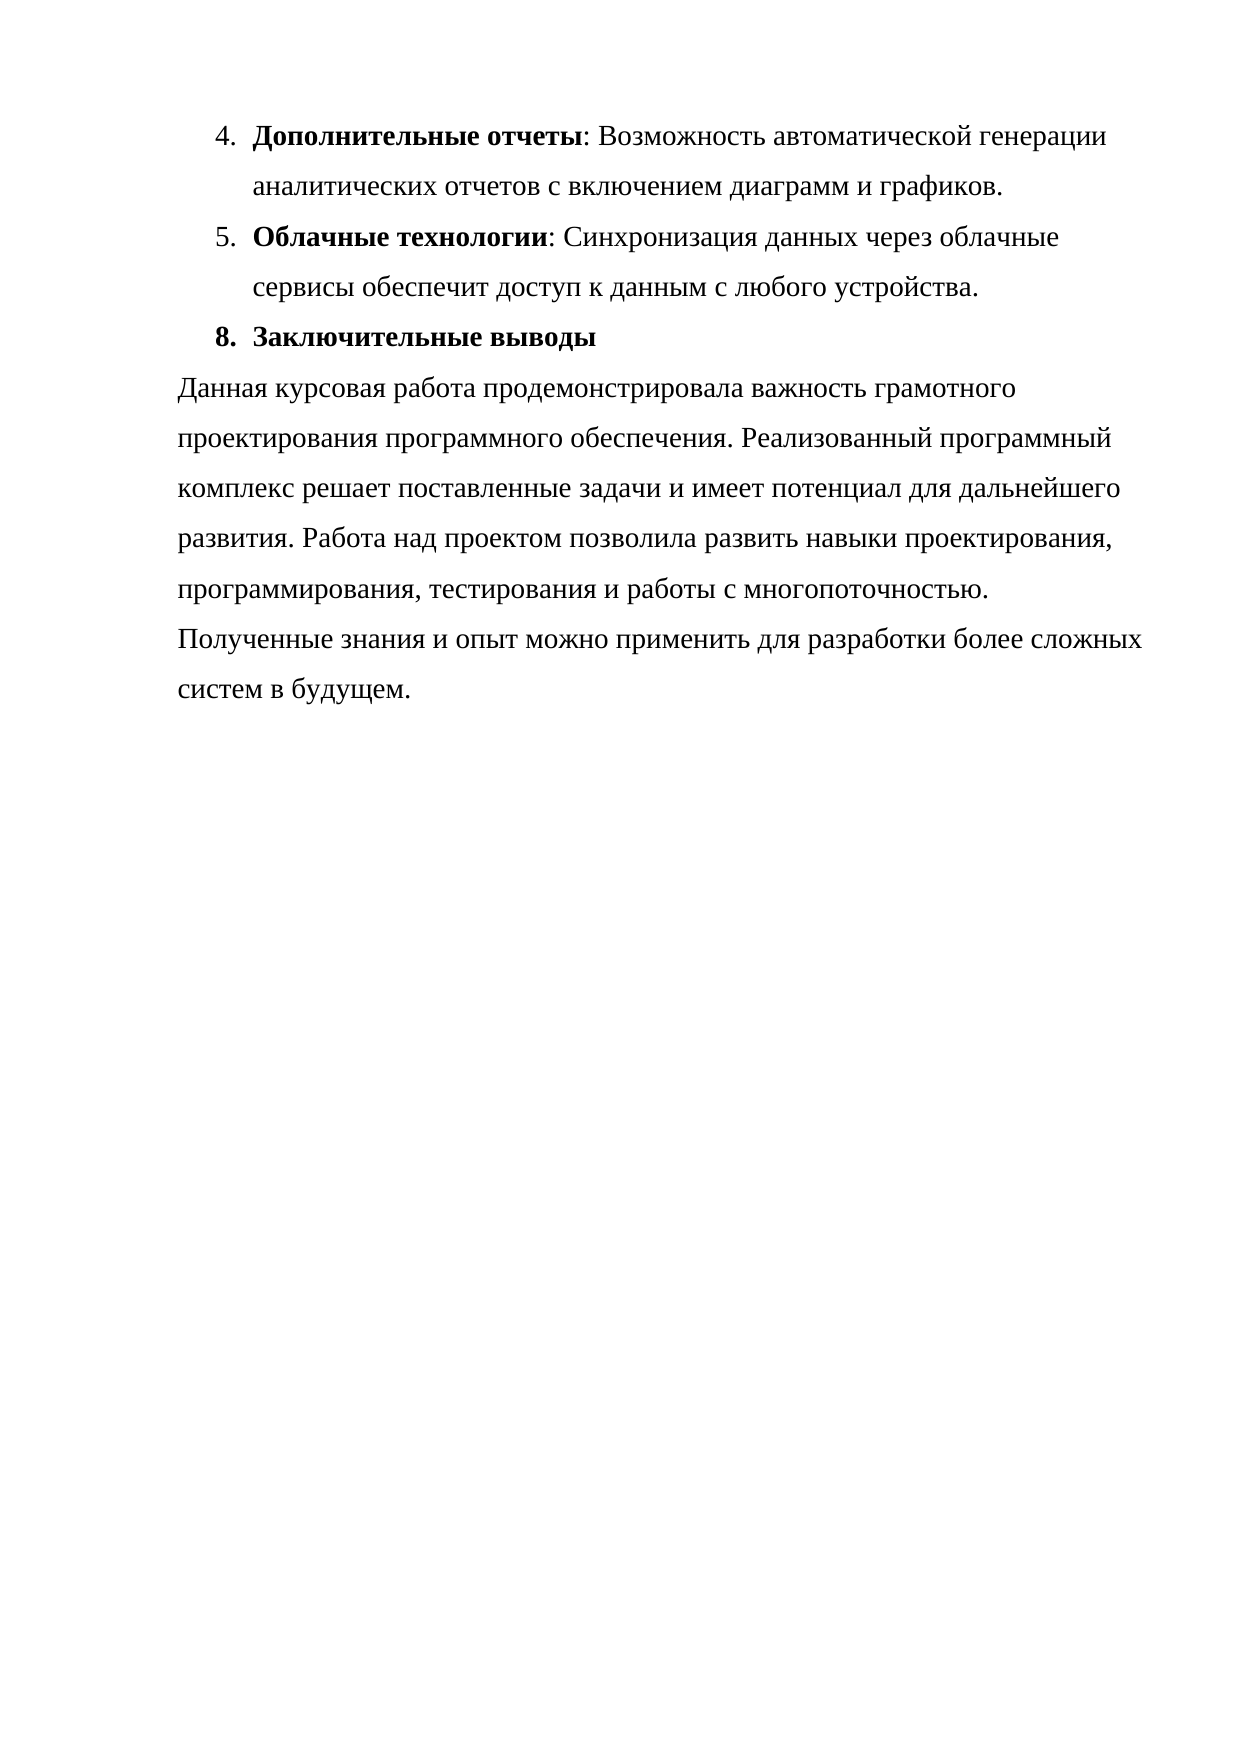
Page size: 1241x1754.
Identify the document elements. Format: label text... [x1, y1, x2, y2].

list Дополнительные отчеты: Возможность автоматической генерации аналитических отчетов с включением диаграмм и графиков. [215, 118, 1152, 202]
list Заключительные выводы [215, 319, 1152, 353]
list Облачные технологии: Синхронизация данных через облачные сервисы обеспечит доступ к данным с любого устройства. [215, 219, 1152, 303]
text Данная курсовая работа продемонстрировала важность грамотного проектирования программного обеспечения. Реализованный программный комплекс решает поставленные задачи и имеет потенциал для дальнейшего развития. Работа над проектом позволила развить навыки проектирования, программирования, тестирования и работы с многопоточностью. Полученные знания и опыт можно применить для разработки более сложных систем в будущем. [177, 370, 1152, 705]
